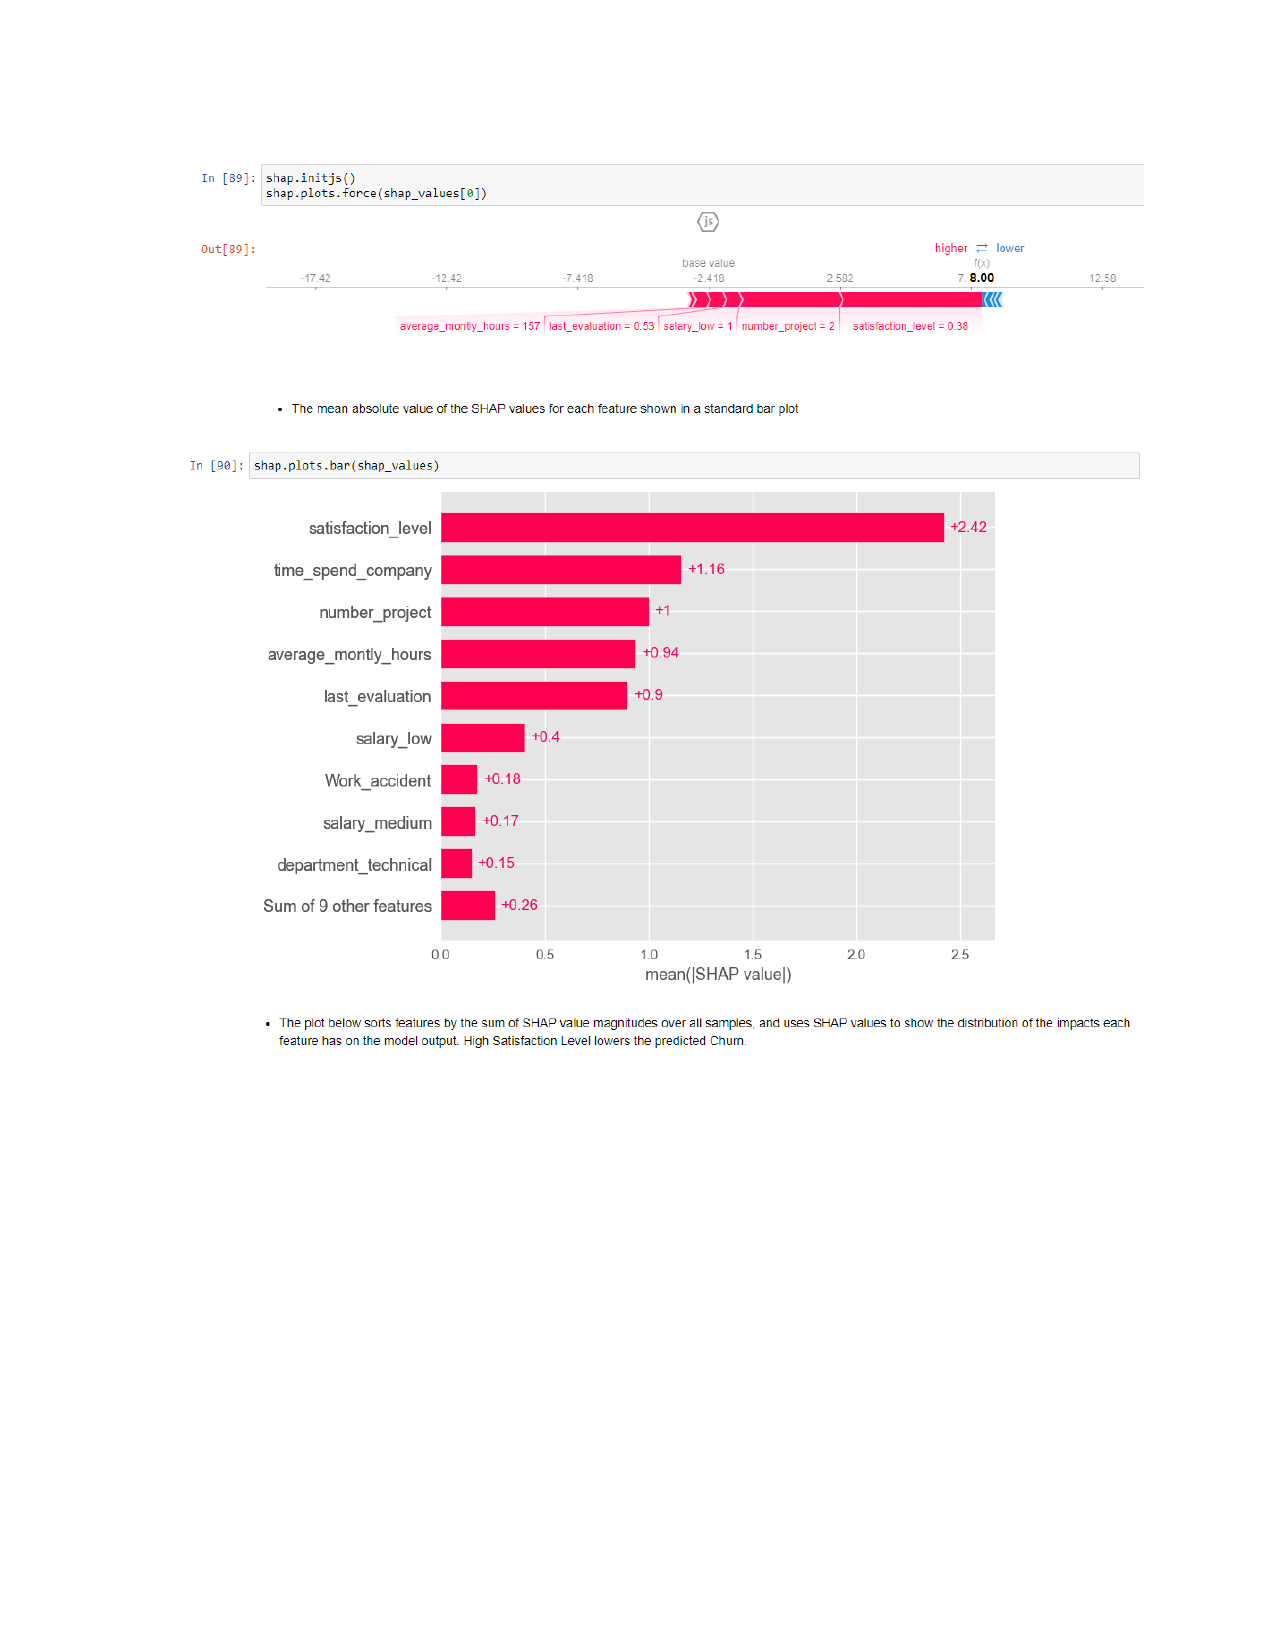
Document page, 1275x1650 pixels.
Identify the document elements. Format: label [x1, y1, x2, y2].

picture [168, 150, 1144, 1061]
